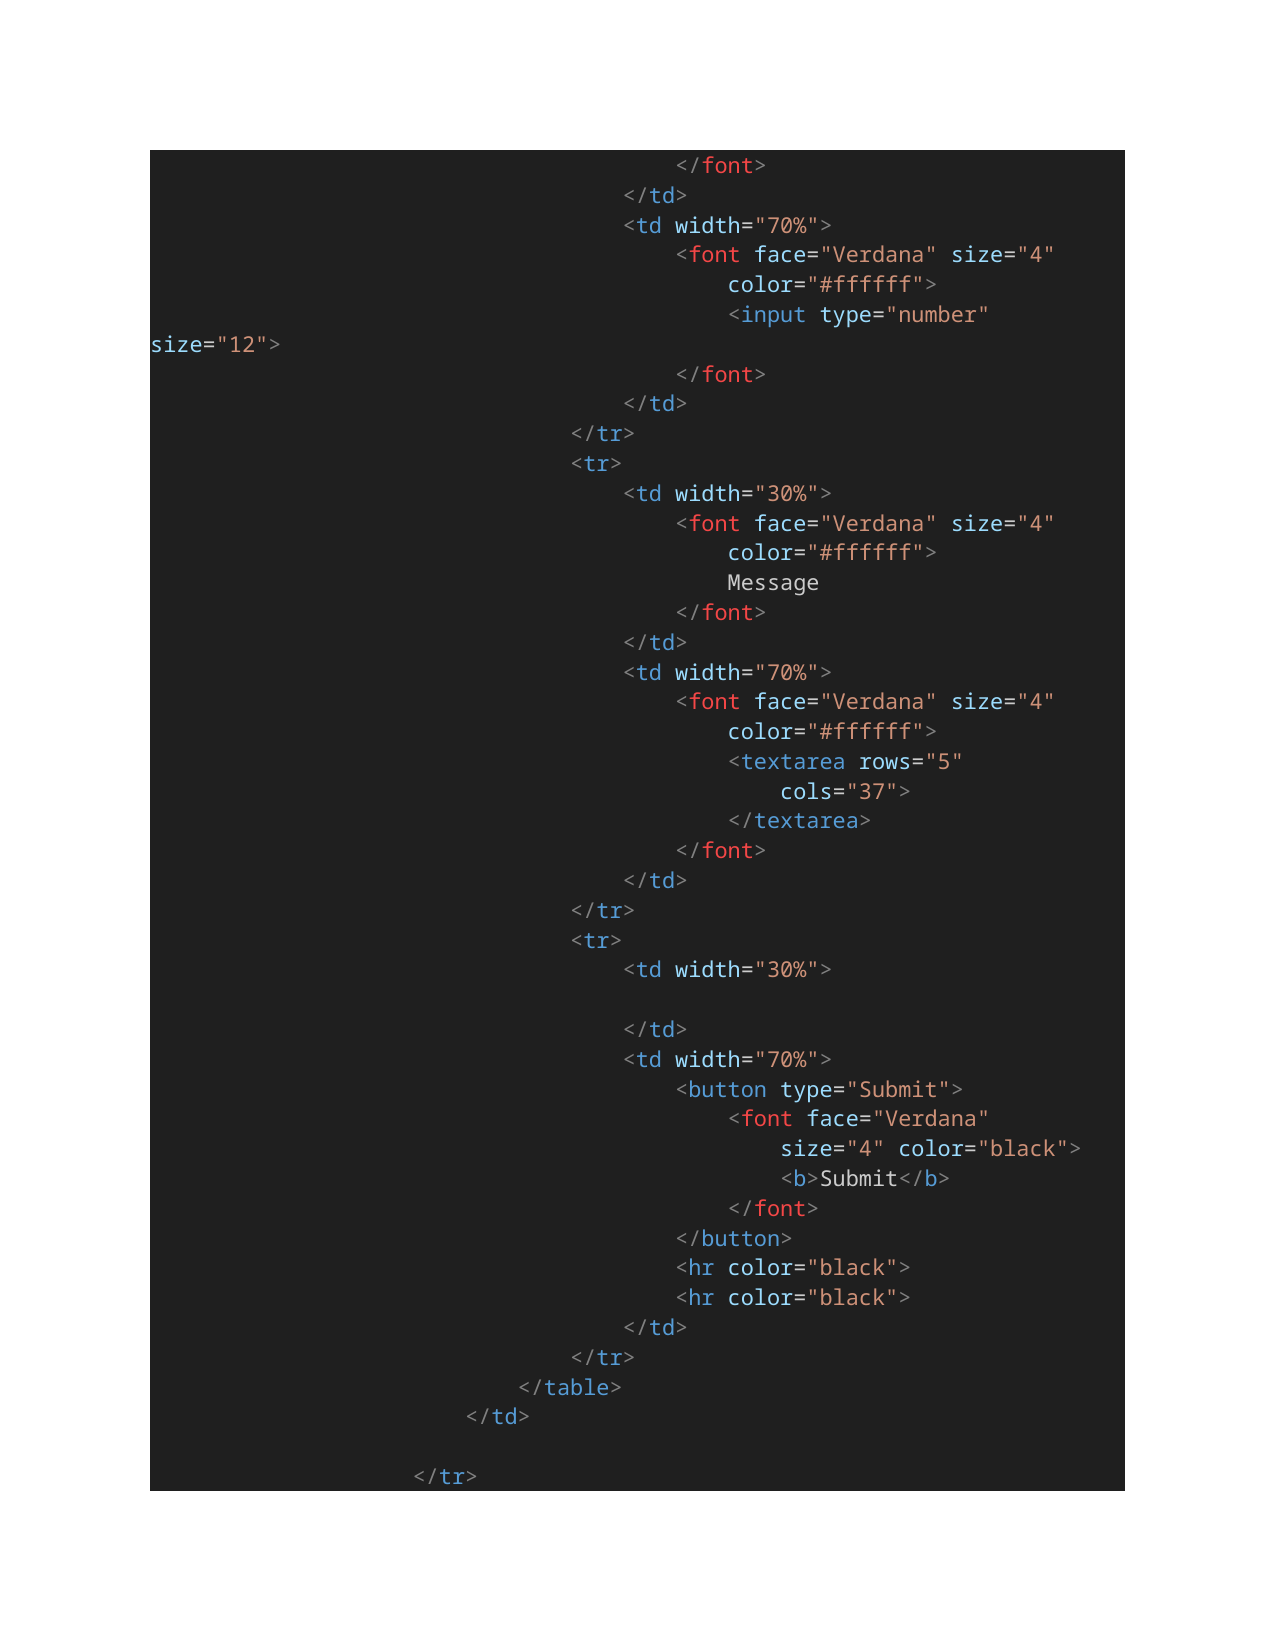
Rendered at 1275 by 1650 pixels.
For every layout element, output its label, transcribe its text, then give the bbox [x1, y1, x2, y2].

text cols="37"> [150, 776, 1125, 805]
text <b>Submit</b> [150, 1163, 1125, 1193]
text <font face="Verdana" size="4" [150, 239, 1125, 269]
text </td> [150, 1014, 1125, 1044]
text </tr> [150, 895, 1125, 924]
text </td> [150, 388, 1125, 418]
text <button type="Submit"> [150, 1073, 1125, 1103]
text Message [150, 567, 1125, 597]
text <td width="70%"> [150, 656, 1125, 686]
text </table> [150, 1371, 1125, 1401]
text </tr> [150, 1342, 1125, 1371]
text </textarea> [150, 805, 1125, 835]
text </tr> [150, 1461, 1125, 1491]
text </td> [150, 1401, 1125, 1431]
text <font face="Verdana" size="4" [150, 507, 1125, 537]
text size="4" color="black"> [150, 1133, 1125, 1163]
text <td width="70%"> [150, 1044, 1125, 1073]
text <hr color="black"> [150, 1282, 1125, 1312]
text <textarea rows="5" [150, 746, 1125, 776]
text <tr> [150, 924, 1125, 954]
text </font> [150, 358, 1125, 388]
text </font> [150, 150, 1125, 180]
text <tr> [150, 448, 1125, 478]
text <input type="number" size="12"> [150, 299, 1125, 358]
text </td> [150, 1312, 1125, 1342]
text <td width="30%"> [150, 954, 1125, 984]
text <font face="Verdana" size="4" [150, 686, 1125, 716]
text <td width="30%"> [150, 478, 1125, 507]
text </font> [150, 1193, 1125, 1222]
text </button> [150, 1222, 1125, 1252]
text </td> [150, 627, 1125, 656]
text color="#ffffff"> [150, 537, 1125, 567]
text </td> [150, 180, 1125, 209]
text color="#ffffff"> [150, 269, 1125, 299]
text <hr color="black"> [150, 1252, 1125, 1282]
text </font> [150, 597, 1125, 627]
text <td width="70%"> [150, 209, 1125, 239]
text </tr> [150, 418, 1125, 448]
text color="#ffffff"> [150, 716, 1125, 746]
text </td> [150, 865, 1125, 895]
text </font> [150, 835, 1125, 865]
text <font face="Verdana" [150, 1103, 1125, 1133]
